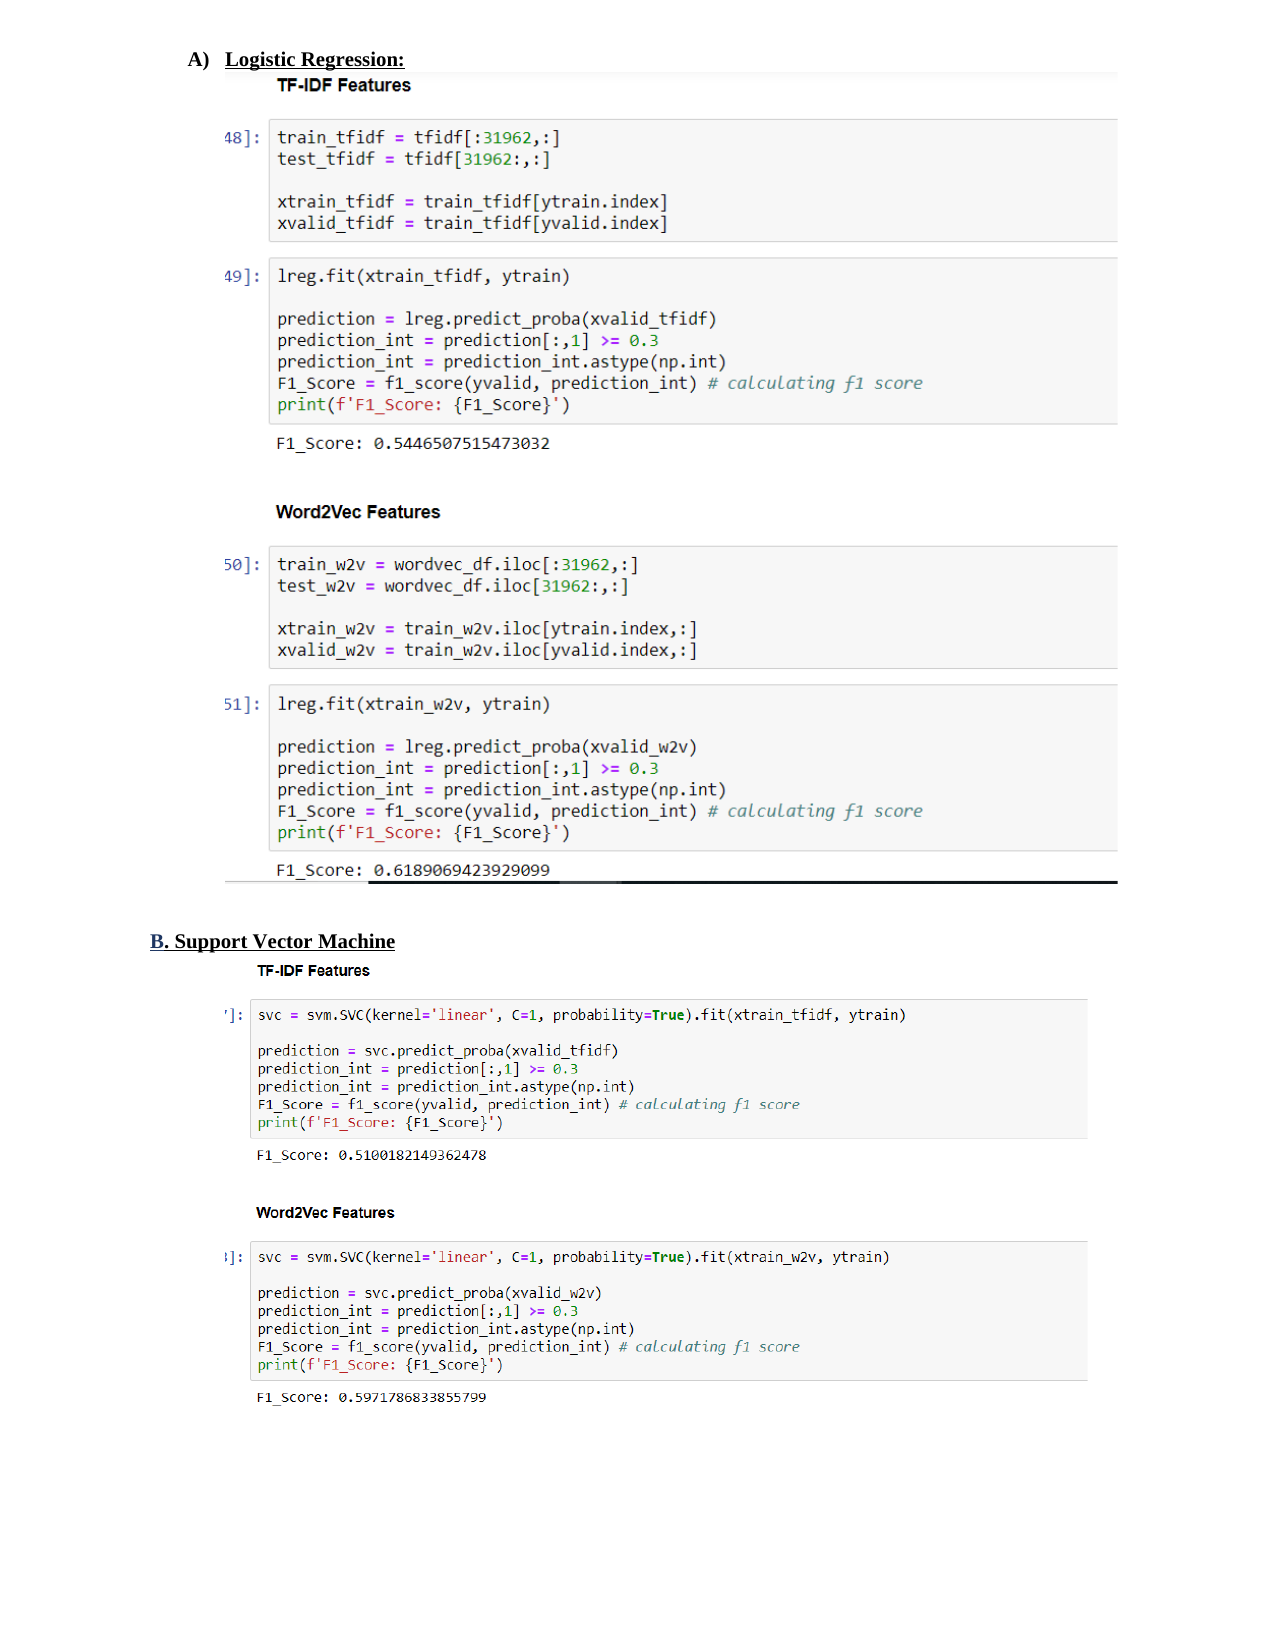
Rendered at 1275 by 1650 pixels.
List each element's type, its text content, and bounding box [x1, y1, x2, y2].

list Logistic Regression: [187, 47, 1121, 71]
subtitle B. Support Vector Machine [150, 929, 1125, 953]
picture [225, 72, 1118, 884]
picture [225, 955, 1088, 1417]
